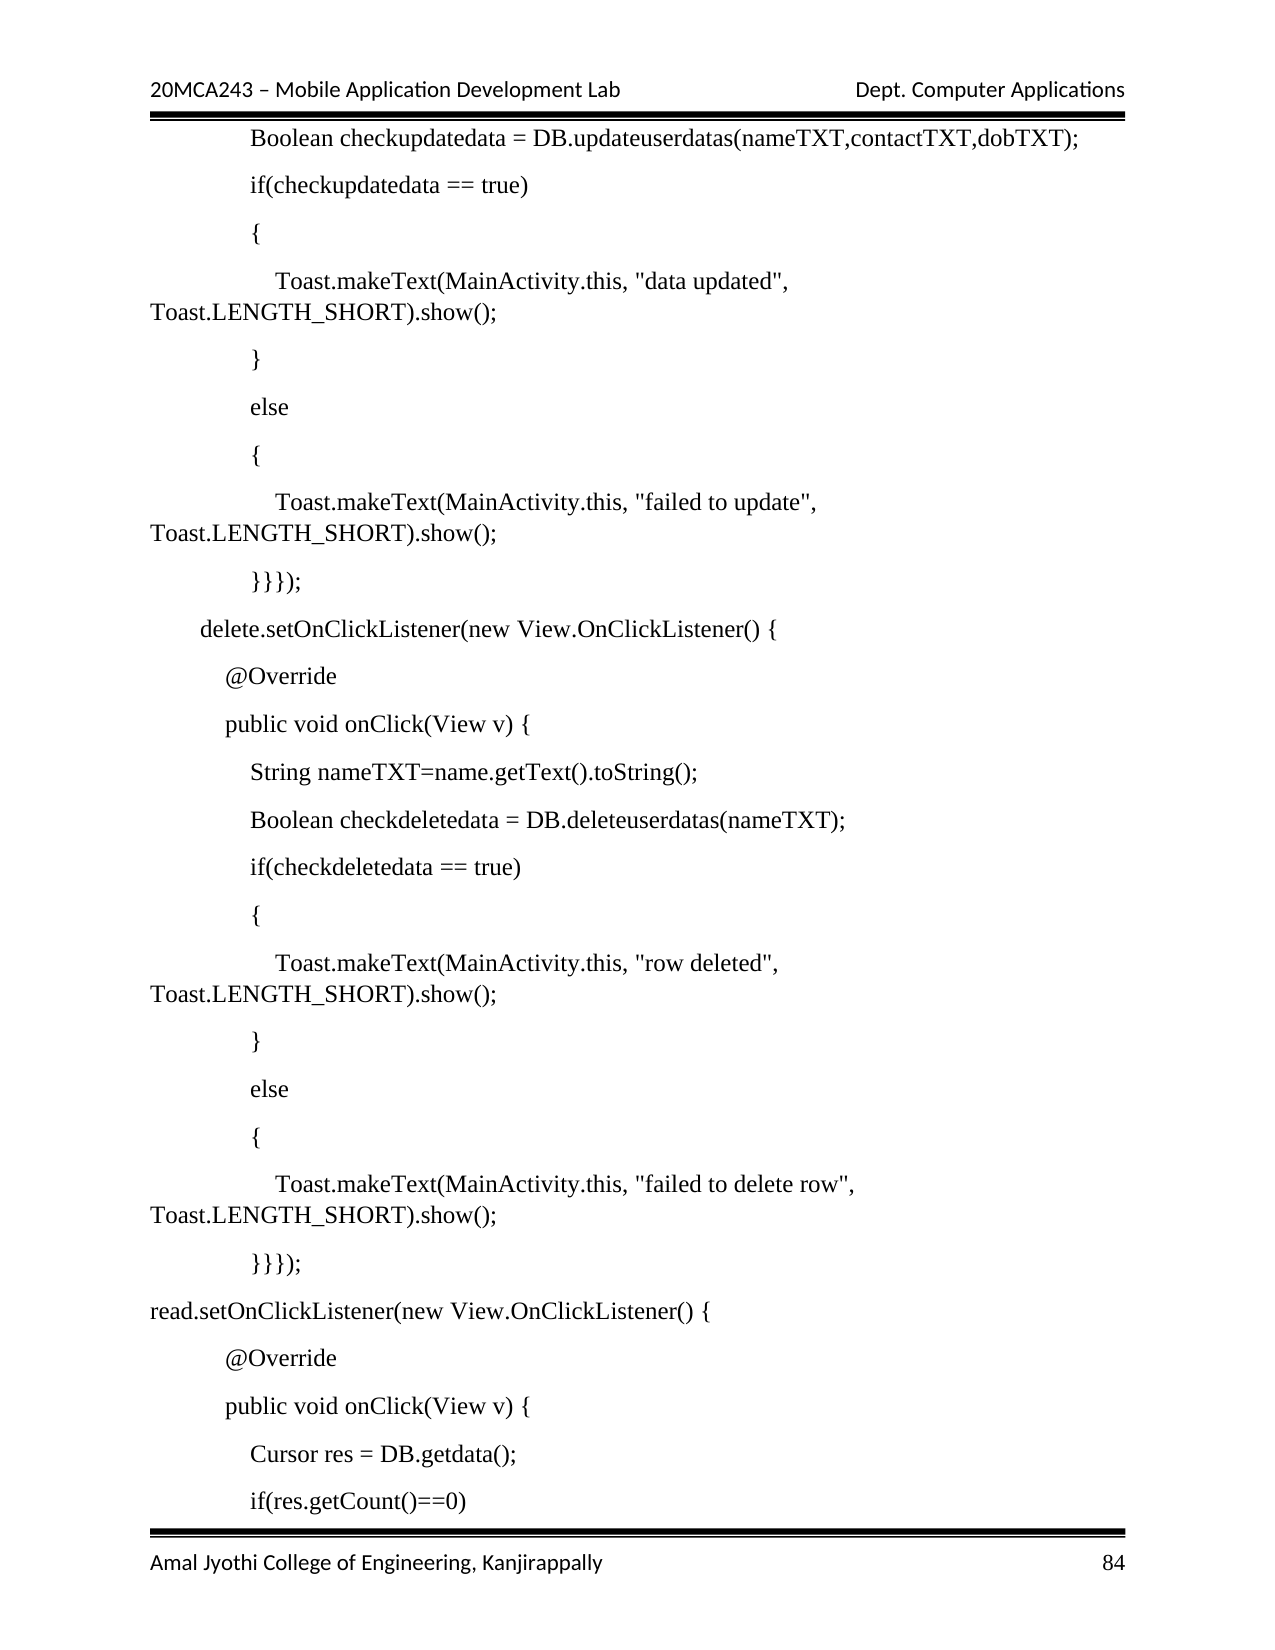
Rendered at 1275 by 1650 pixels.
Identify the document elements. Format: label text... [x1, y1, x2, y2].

text { [250, 1122, 1167, 1151]
text } [250, 344, 1167, 373]
text { [250, 218, 1167, 247]
text public void onClick(View v) { [225, 709, 1167, 738]
text { [250, 440, 1167, 468]
text }}}); [250, 566, 1167, 595]
text else [250, 392, 1167, 421]
text String nameTXT=name.getText().toString(); [250, 757, 1167, 786]
text }}}); [250, 1248, 1167, 1277]
text Toast.makeText(MainActivity.this, "failed to delete row", Toast.LENGTH_SHORT).show(); [150, 1169, 856, 1229]
text public void onClick(View v) { Cursor res = DB.getdata(); if(res.getCount()==0) [225, 1391, 532, 1515]
text Toast.makeText(MainActivity.this, "row deleted", Toast.LENGTH_SHORT).show(); [150, 948, 779, 1007]
text Toast.makeText(MainActivity.this, "data updated", Toast.LENGTH_SHORT).show(); [150, 266, 789, 326]
text read.setOnClickListener(new View.OnClickListener() { @Override [150, 1296, 712, 1372]
text Boolean checkdeletedata = DB.deleteuserdatas(nameTXT); if(checkdeletedata == true) [250, 805, 846, 881]
text } [250, 1026, 1167, 1055]
text else [250, 1074, 1167, 1103]
text Toast.makeText(MainActivity.this, "failed to update", Toast.LENGTH_SHORT).show(); [150, 487, 818, 547]
text Boolean checkupdatedata = DB.updateuserdatas(nameTXT,contactTXT,dobTXT); if(checkupdatedata == true) [250, 123, 1080, 199]
text delete.setOnClickListener(new View.OnClickListener() { @Override [200, 614, 779, 690]
text { [250, 900, 1167, 929]
